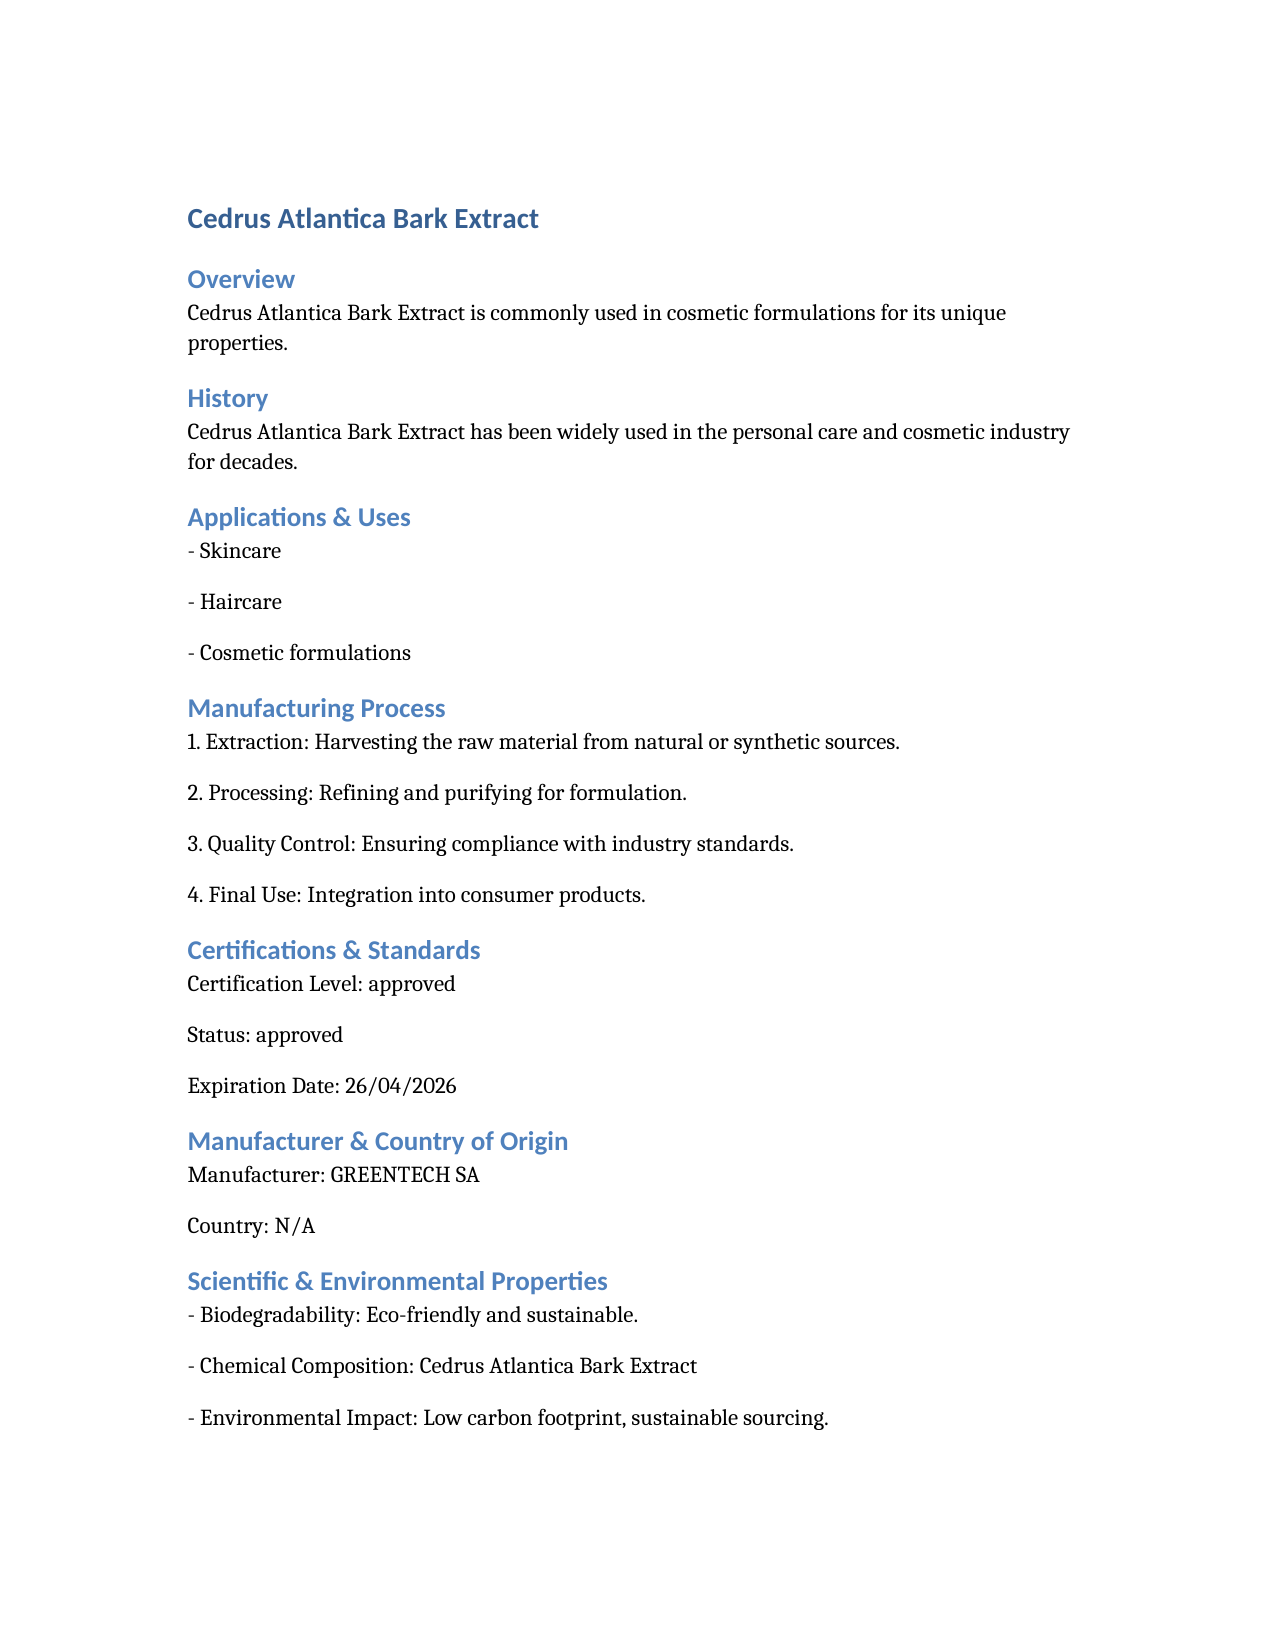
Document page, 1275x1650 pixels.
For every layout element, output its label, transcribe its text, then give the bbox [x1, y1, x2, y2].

subtitle Cedrus Atlantica Bark Extract [187, 200, 1087, 236]
text 3. Quality Control: Ensuring compliance with industry standards. [187, 831, 1087, 857]
text - Biodegradability: Eco-friendly and sustainable. [187, 1302, 1087, 1328]
text Cedrus Atlantica Bark Extract has been widely used in the personal care and cosmetic industry for decades. [187, 419, 1087, 475]
subtitle Scientific & Environmental Properties [187, 1264, 1087, 1297]
text Expiration Date: 26/04/2026 [187, 1073, 1087, 1099]
text Country: N/A [187, 1213, 1087, 1239]
text Cedrus Atlantica Bark Extract is commonly used in cosmetic formulations for its unique properties. [187, 300, 1087, 356]
subtitle Manufacturing Process [187, 691, 1087, 724]
text Certification Level: approved [187, 971, 1087, 997]
text 2. Processing: Refining and purifying for formulation. [187, 780, 1087, 806]
subtitle Overview [187, 262, 1087, 295]
text 4. Final Use: Integration into consumer products. [187, 882, 1087, 908]
text - Skincare [187, 538, 1087, 564]
subtitle History [187, 381, 1087, 414]
subtitle Manufacturer & Country of Origin [187, 1124, 1087, 1157]
text Manufacturer: GREENTECH SA [187, 1162, 1087, 1188]
text - Environmental Impact: Low carbon footprint, sustainable sourcing. [187, 1404, 1087, 1431]
subtitle Certifications & Standards [187, 933, 1087, 966]
text - Cosmetic formulations [187, 640, 1087, 666]
text Status: approved [187, 1022, 1087, 1048]
text - Chemical Composition: Cedrus Atlantica Bark Extract [187, 1353, 1087, 1379]
text - Haircare [187, 589, 1087, 615]
subtitle Applications & Uses [187, 500, 1087, 533]
text 1. Extraction: Harvesting the raw material from natural or synthetic sources. [187, 729, 1087, 755]
